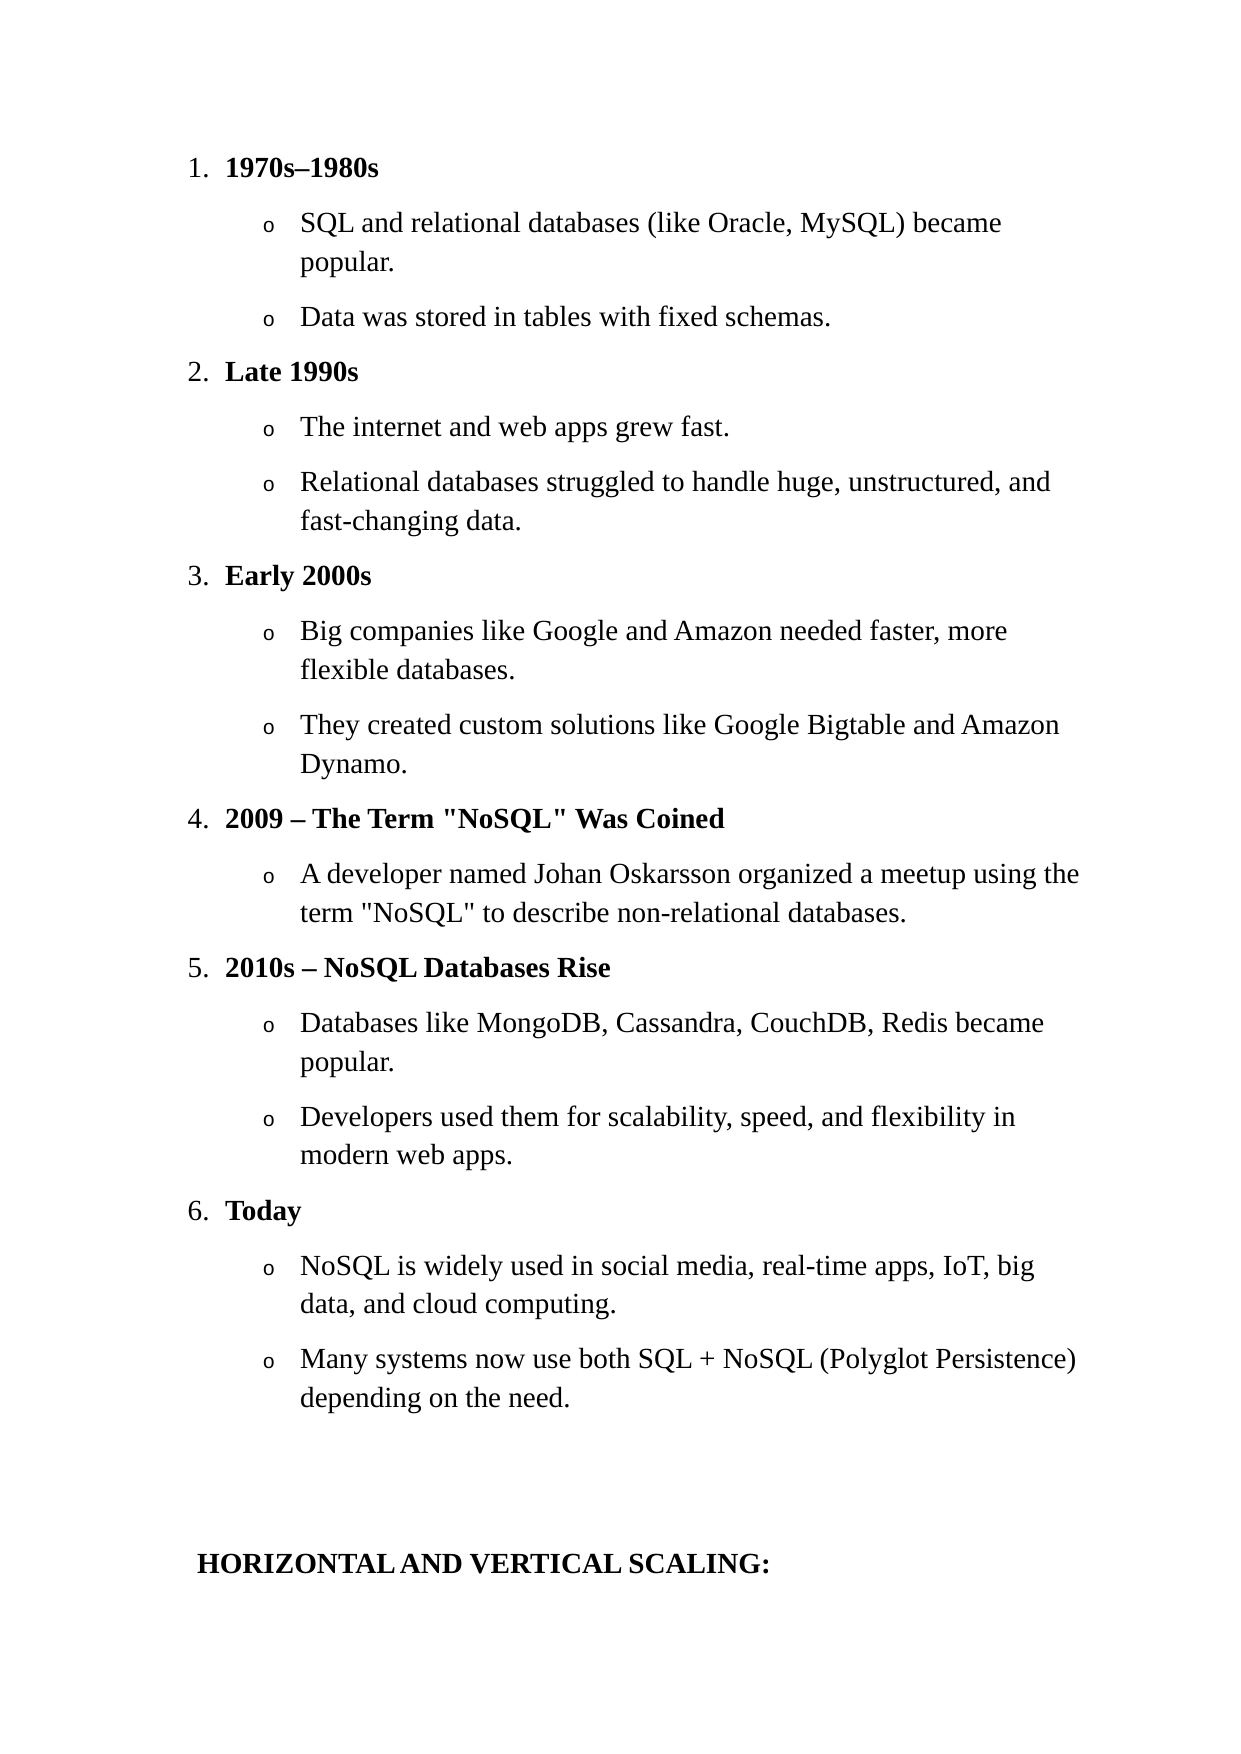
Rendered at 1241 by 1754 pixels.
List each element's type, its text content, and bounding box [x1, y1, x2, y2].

list 2009 – The Term "NoSQL" Was Coined [187, 801, 1090, 834]
list 2010s – NoSQL Databases Rise [187, 950, 1090, 983]
list NoSQL is widely used in social media, real-time apps, IoT, big data, and cloud computing. [262, 1248, 1090, 1320]
list Databases like MongoDB, Cassandra, CouchDB, Redis became popular. [262, 1005, 1090, 1077]
list A developer named Johan Oskarsson organized a meetup using the term "NoSQL" to describe non-relational databases. [262, 856, 1090, 928]
list 1970s–1980s [187, 150, 1090, 183]
list Late 1990s [187, 354, 1090, 388]
list Data was stored in tables with fixed schemas. [262, 299, 1090, 332]
list Early 2000s [187, 558, 1090, 592]
list Relational databases struggled to handle huge, unstructured, and fast-changing data. [262, 464, 1090, 537]
list They created custom solutions like Google Bigtable and Amazon Dynamo. [262, 707, 1090, 779]
list Developers used them for scalability, speed, and flexibility in modern web apps. [262, 1099, 1090, 1171]
list The internet and web apps grew fast. [262, 409, 1090, 443]
list Big companies like Google and Amazon needed faster, more flexible databases. [262, 613, 1090, 686]
text HORIZONTAL AND VERTICAL SCALING: [197, 1546, 1090, 1579]
list SQL and relational databases (like Oracle, MySQL) became popular. [262, 205, 1090, 277]
list Today [187, 1193, 1090, 1226]
list Many systems now use both SQL + NoSQL (Polyglot Persistence) depending on the need. [262, 1342, 1090, 1414]
